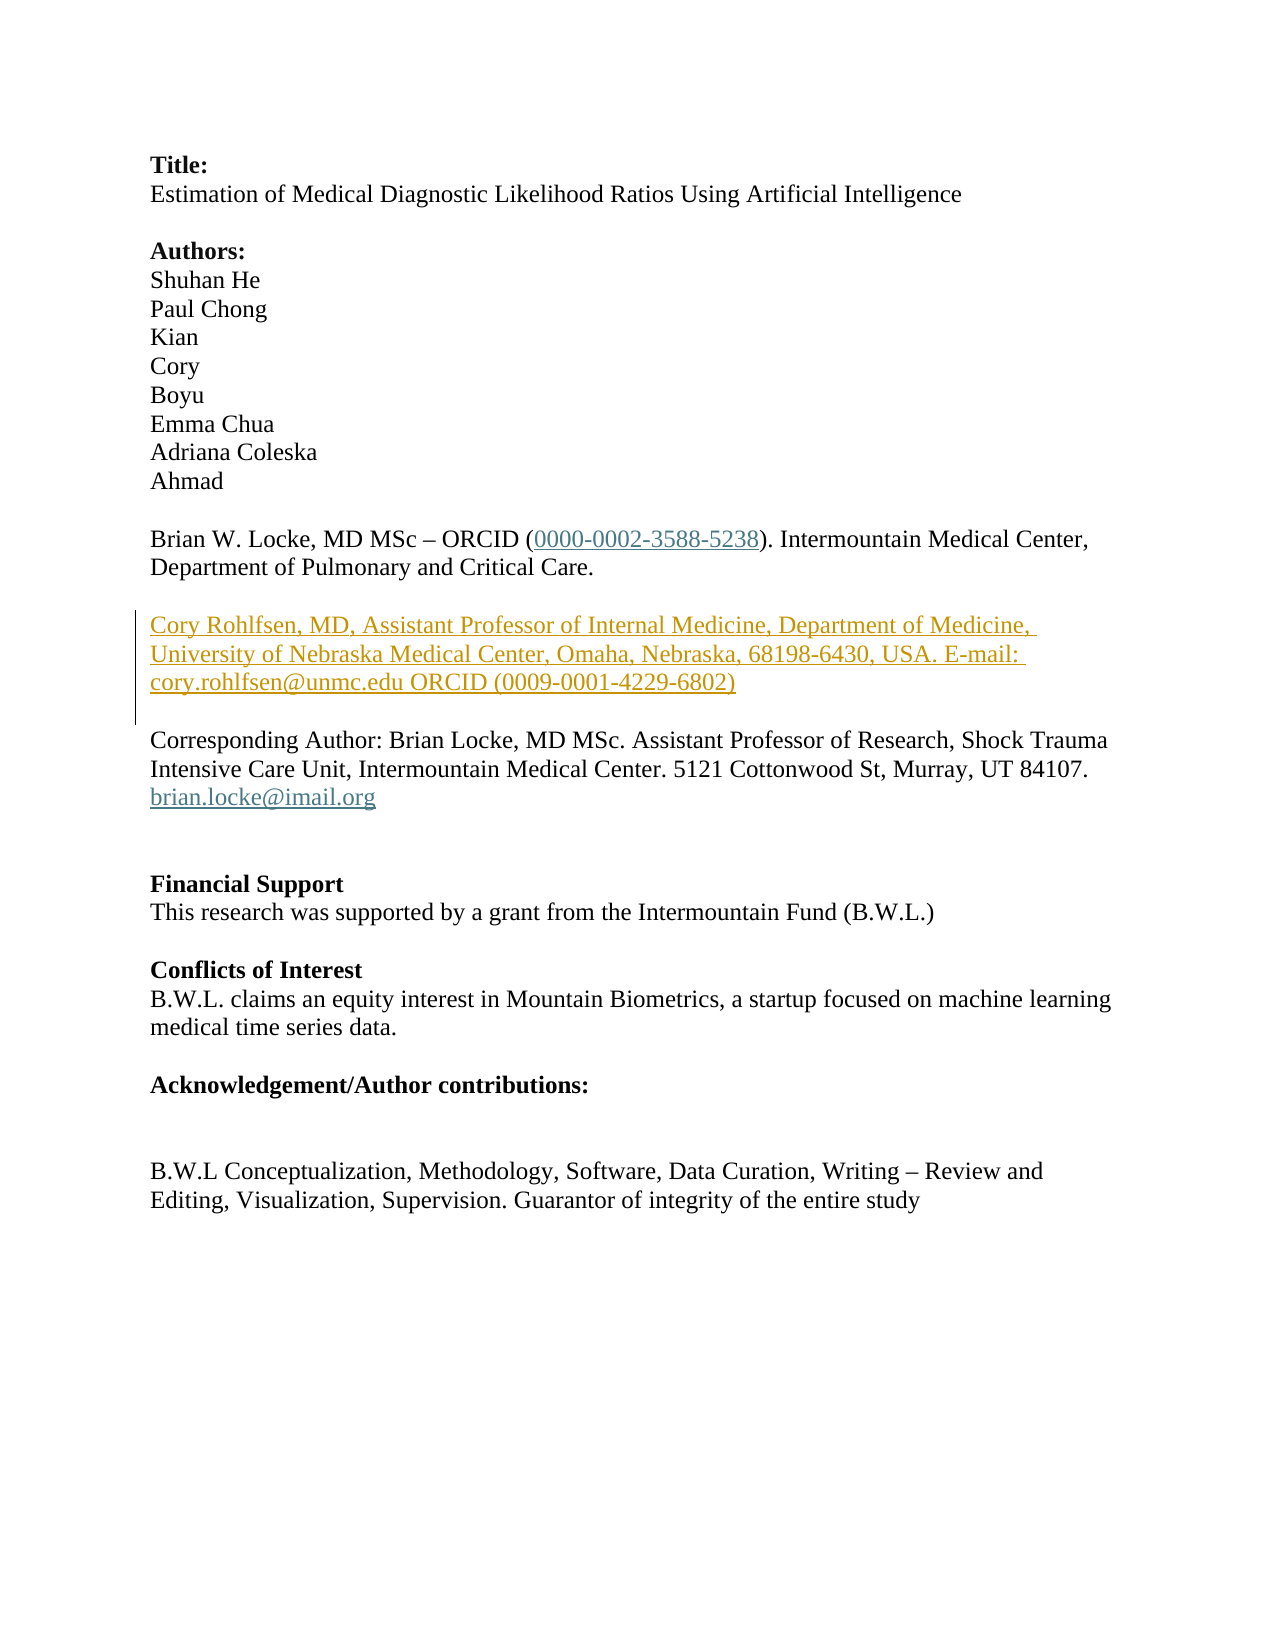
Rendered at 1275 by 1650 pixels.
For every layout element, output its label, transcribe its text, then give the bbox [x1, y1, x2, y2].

text Boyu [150, 380, 1125, 409]
subtitle Authors: [150, 236, 1125, 265]
text This research was supported by a grant from the Intermountain Fund (B.W.L.) [150, 897, 1125, 926]
text Conflicts of Interest [150, 955, 1125, 984]
text Cory [150, 351, 1125, 380]
text Kian [150, 322, 1125, 351]
text Estimation of Medical Diagnostic Likelihood Ratios Using Artificial Intelligence [150, 179, 1125, 207]
text B.W.L Conceptualization, Methodology, Software, Data Curation, Writing – Review and Editing, Visualization, Supervision. Guarantor of integrity of the entire study [150, 1156, 1125, 1214]
subtitle Title: [150, 150, 1125, 179]
text Financial Support [150, 869, 1125, 897]
text Corresponding Author: Brian Locke, MD MSc. Assistant Professor of Research, Shock Trauma Intensive Care Unit, Intermountain Medical Center. 5121 Cottonwood St, Murray, UT 84107. brian.locke@imail.org [150, 725, 1125, 811]
text B.W.L. claims an equity interest in Mountain Biometrics, a startup focused on machine learning medical time series data. [150, 984, 1125, 1041]
text Ahmad [150, 466, 1125, 495]
text Shuhan He [150, 265, 1125, 294]
text Acknowledgement/Author contributions: [150, 1070, 1125, 1099]
text Paul Chong [150, 294, 1125, 322]
text Emma Chua [150, 409, 1125, 437]
text Adriana Coleska [150, 437, 1125, 466]
text Brian W. Locke, MD MSc – ORCID (0000-0002-3588-5238). Intermountain Medical Center, Department of Pulmonary and Critical Care. [150, 524, 1125, 581]
